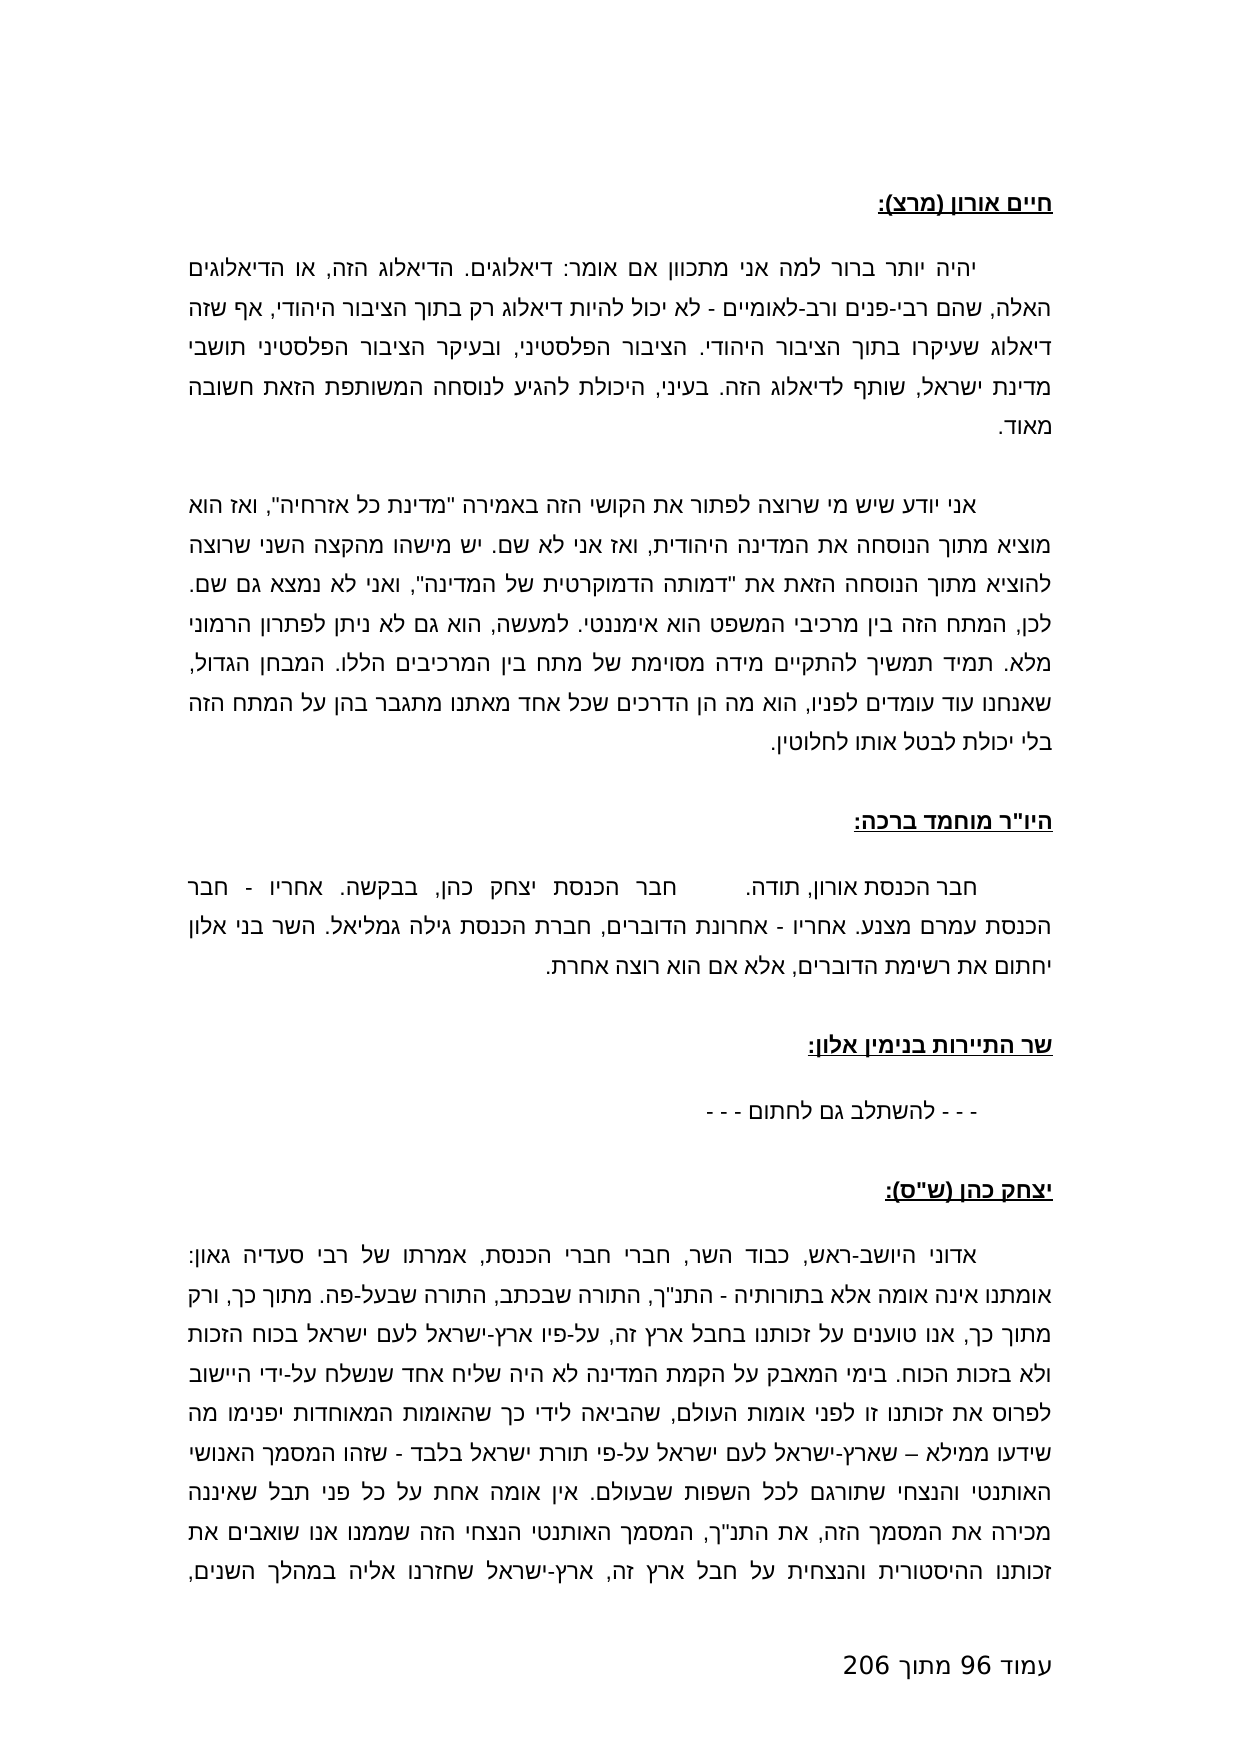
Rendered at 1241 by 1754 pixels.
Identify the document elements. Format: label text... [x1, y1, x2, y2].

text היו"ר מוחמד ברכה: [187, 808, 1053, 834]
text אני יודע שיש מי שרוצה לפתור את הקושי הזה באמירה "מדינת כל אזרחיה", ואז הוא מוציא מתוך הנוסחה את המדינה היהודית, ואז אני לא שם. יש מישהו מהקצה השני שרוצה להוציא מתוך הנוסחה הזאת את "דמותה הדמוקרטית של המדינה", ואני לא נמצא גם שם. לכן, המתח הזה בין מרכיבי המשפט הוא אימננטי. למעשה, הוא גם לא ניתן לפתרון הרמוני מלא. תמיד תמשיך להתקיים מידה מסוימת של מתח בין המרכיבים הללו. המבחן הגדול, שאנחנו עוד עומדים לפניו, הוא מה הן הדרכים שכל אחד מאתנו מתגבר בהן על המתח הזה בלי יכולת לבטל אותו לחלוטין. [187, 492, 1053, 755]
text יצחק כהן (ש"ס): [187, 1177, 1053, 1203]
text שר התיירות בנימין אלון: [187, 1032, 1053, 1058]
text - - - להשתלב גם לחתום - - - [187, 1098, 1053, 1124]
text יהיה יותר ברור למה אני מתכוון אם אומר: דיאלוגים. הדיאלוג הזה, או הדיאלוגים האלה, שהם רבי-פנים ורב-לאומיים - לא יכול להיות דיאלוג רק בתוך הציבור היהודי, אף שזה דיאלוג שעיקרו בתוך הציבור היהודי. הציבור הפלסטיני, ובעיקר הציבור הפלסטיני תושבי מדינת ישראל, שותף לדיאלוג הזה. בעיני, היכולת להגיע לנוסחה המשותפת הזאת חשובה מאוד. [187, 255, 1053, 439]
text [187, 1242, 1053, 1584]
text חיים אורון (מרצ): [187, 189, 1053, 216]
text חבר הכנסת אורון, תודה. חבר הכנסת יצחק כהן, בבקשה. אחריו - חבר הכנסת עמרם מצנע. אחריו - אחרונת הדוברים, חברת הכנסת גילה גמליאל. השר בני אלון יחתום את רשימת הדוברים, אלא אם הוא רוצה אחרת. [187, 874, 1053, 979]
